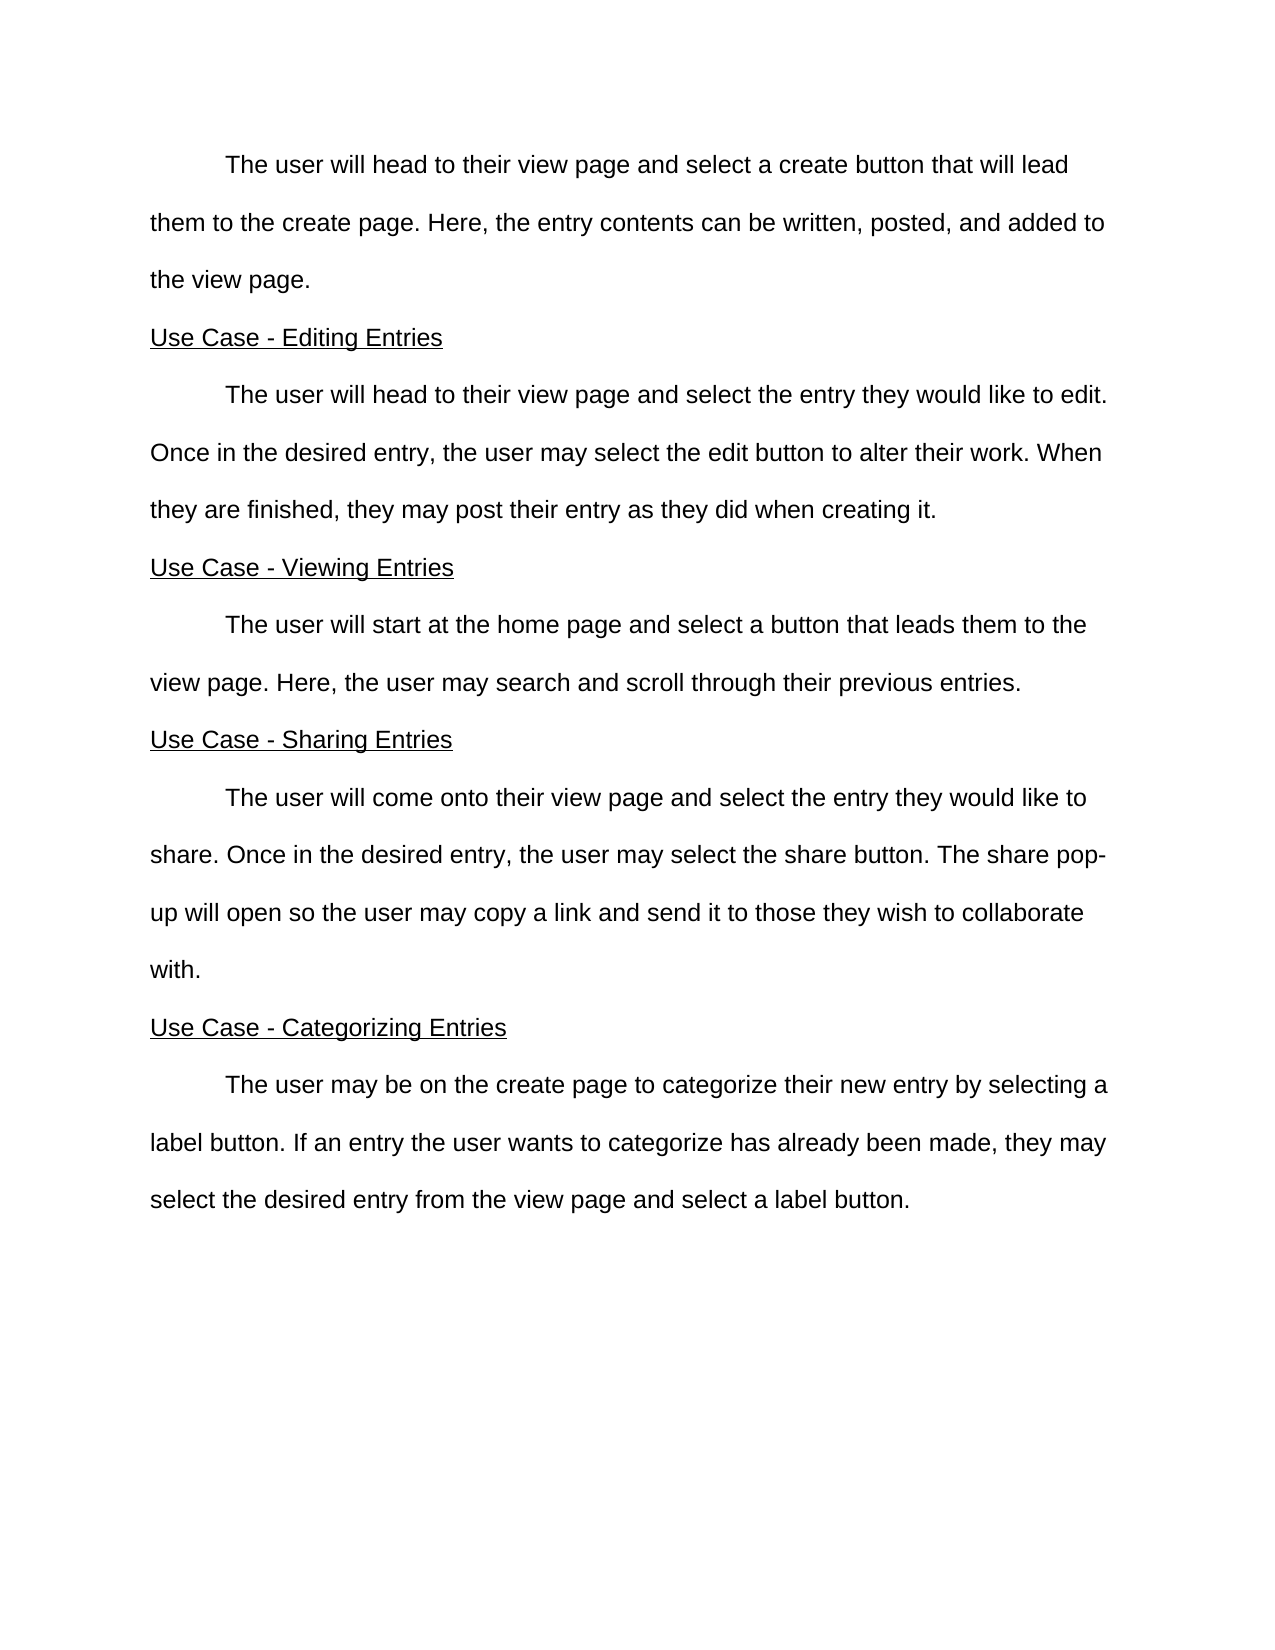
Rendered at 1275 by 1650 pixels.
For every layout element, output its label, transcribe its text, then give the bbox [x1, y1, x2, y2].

text Use Case - Editing Entries [150, 322, 1125, 351]
text Use Case - Categorizing Entries [150, 1012, 1125, 1041]
text The user will start at the home page and select a button that leads them to the view page. Here, the user may search and scroll through their previous entries. [150, 610, 1125, 696]
text The user will head to their view page and select the entry they would like to edit. Once in the desired entry, the user may select the edit button to alter their work. When they are finished, they may post their entry as they did when creating it. [150, 380, 1125, 524]
text The user may be on the create page to categorize their new entry by selecting a label button. If an entry the user wants to categorize has already been made, they may select the desired entry from the view page and select a label button. [150, 1070, 1125, 1214]
text Use Case - Viewing Entries [150, 552, 1125, 581]
text The user will come onto their view page and select the entry they would like to share. Once in the desired entry, the user may select the share button. The share pop-up will open so the user may copy a link and send it to those they wish to collaborate with. [150, 782, 1125, 984]
text The user will head to their view page and select a create button that will lead them to the create page. Here, the entry contents can be written, posted, and added to the view page. [150, 150, 1125, 294]
text Use Case - Sharing Entries [150, 725, 1125, 754]
